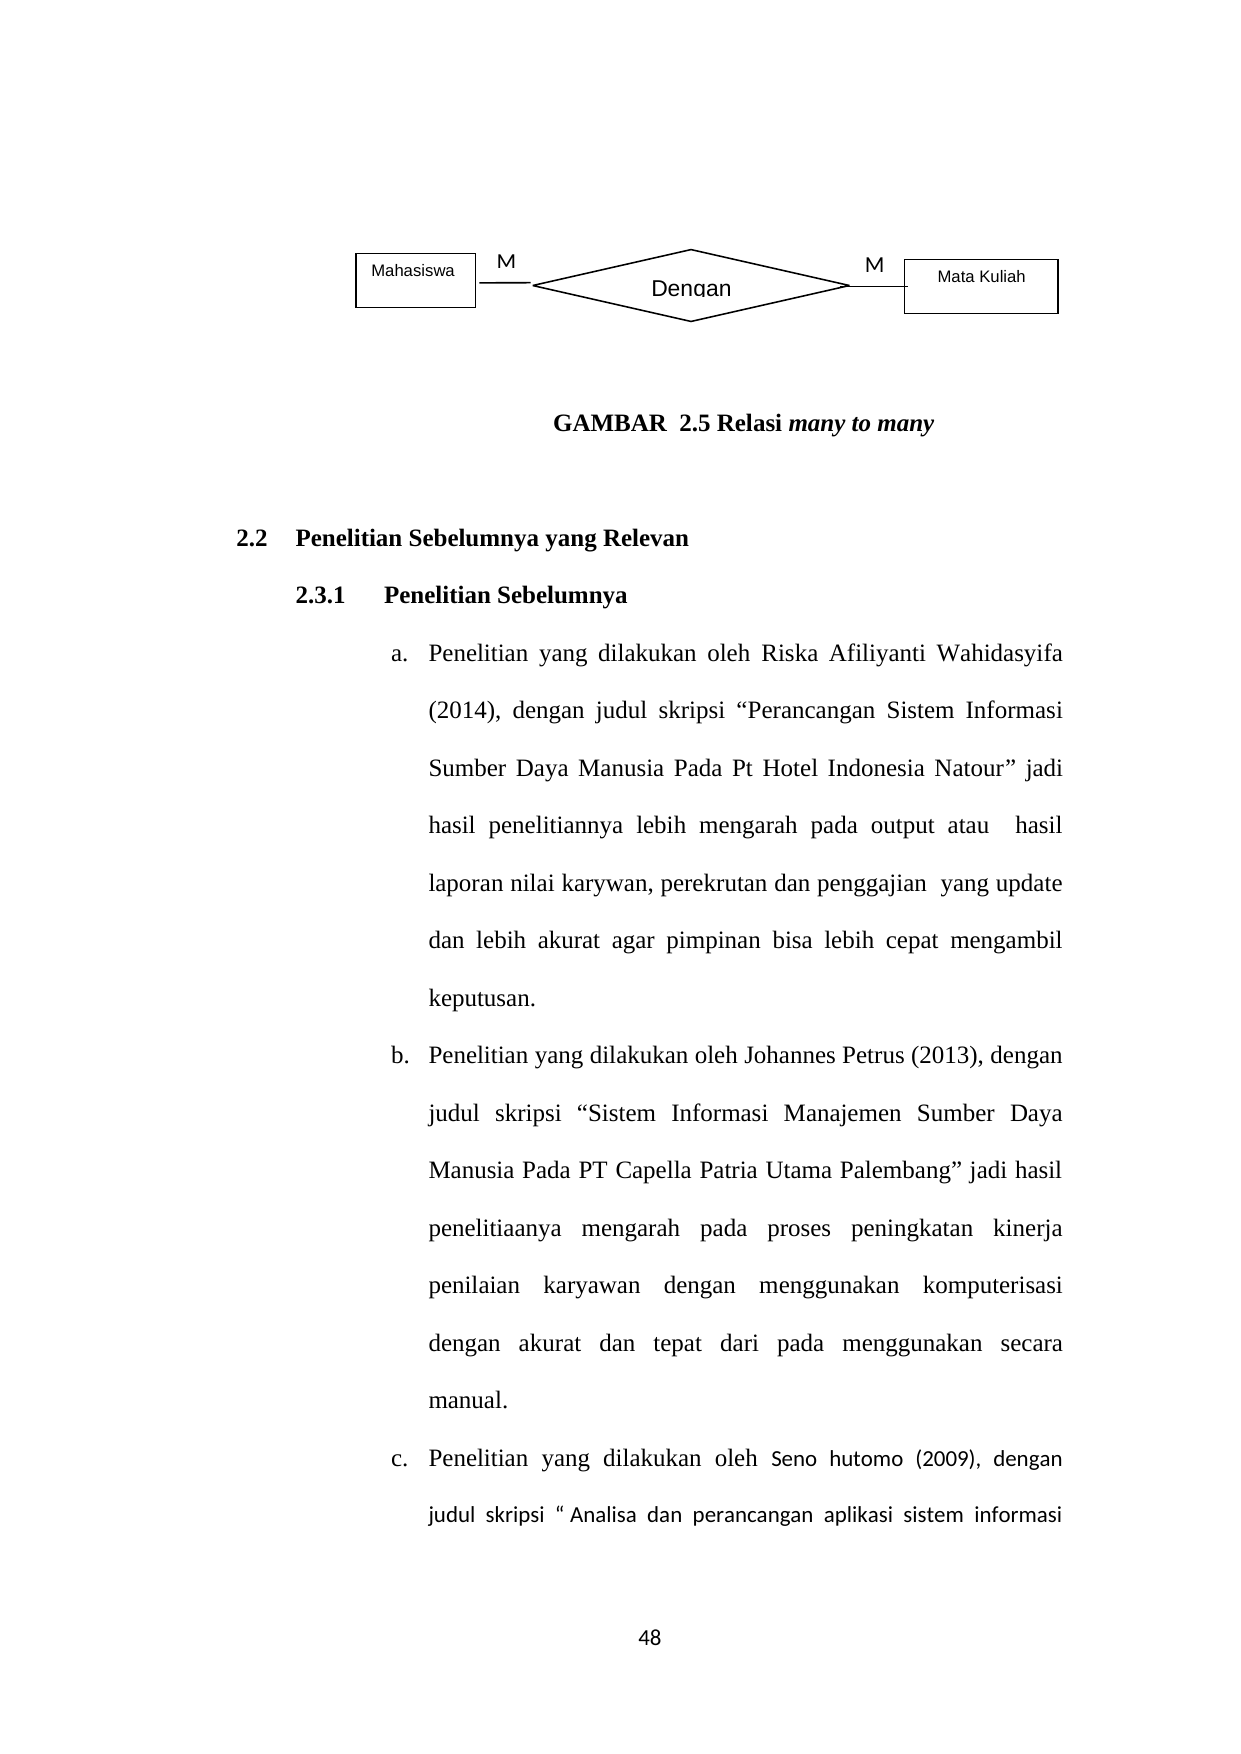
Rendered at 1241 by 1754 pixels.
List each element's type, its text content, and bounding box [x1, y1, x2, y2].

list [391, 1443, 1063, 1528]
list Penelitian yang dilakukan oleh Johannes Petrus (2013), dengan judul skripsi “Sistem Informasi Manajemen Sumber Daya Manusia Pada PT Capella Patria Utama Palembang” jadi hasil penelitiaanya mengarah pada proses peningkatan kinerja penilaian karyawan dengan menggunakan komputerisasi dengan akurat dan tepat dari pada menggunakan secara manual. [391, 1041, 1063, 1414]
list Penelitian yang dilakukan oleh Riska Afiliyanti Wahidasyifa (2014), dengan judul skripsi “Perancangan Sistem Informasi Sumber Daya Manusia Pada Pt Hotel Indonesia Natour” jadi hasil penelitiannya lebih mengarah pada output atau hasil laporan nilai karywan, perekrutan dan penggajian yang update dan lebih akurat agar pimpinan bisa lebih cepat mengambil keputusan. [391, 638, 1063, 1012]
list Penelitian Sebelumnya yang Relevan [236, 523, 1063, 552]
text GAMBAR 2.5 Relasi many to many [424, 408, 1063, 437]
list Penelitian Sebelumnya [295, 581, 1063, 609]
